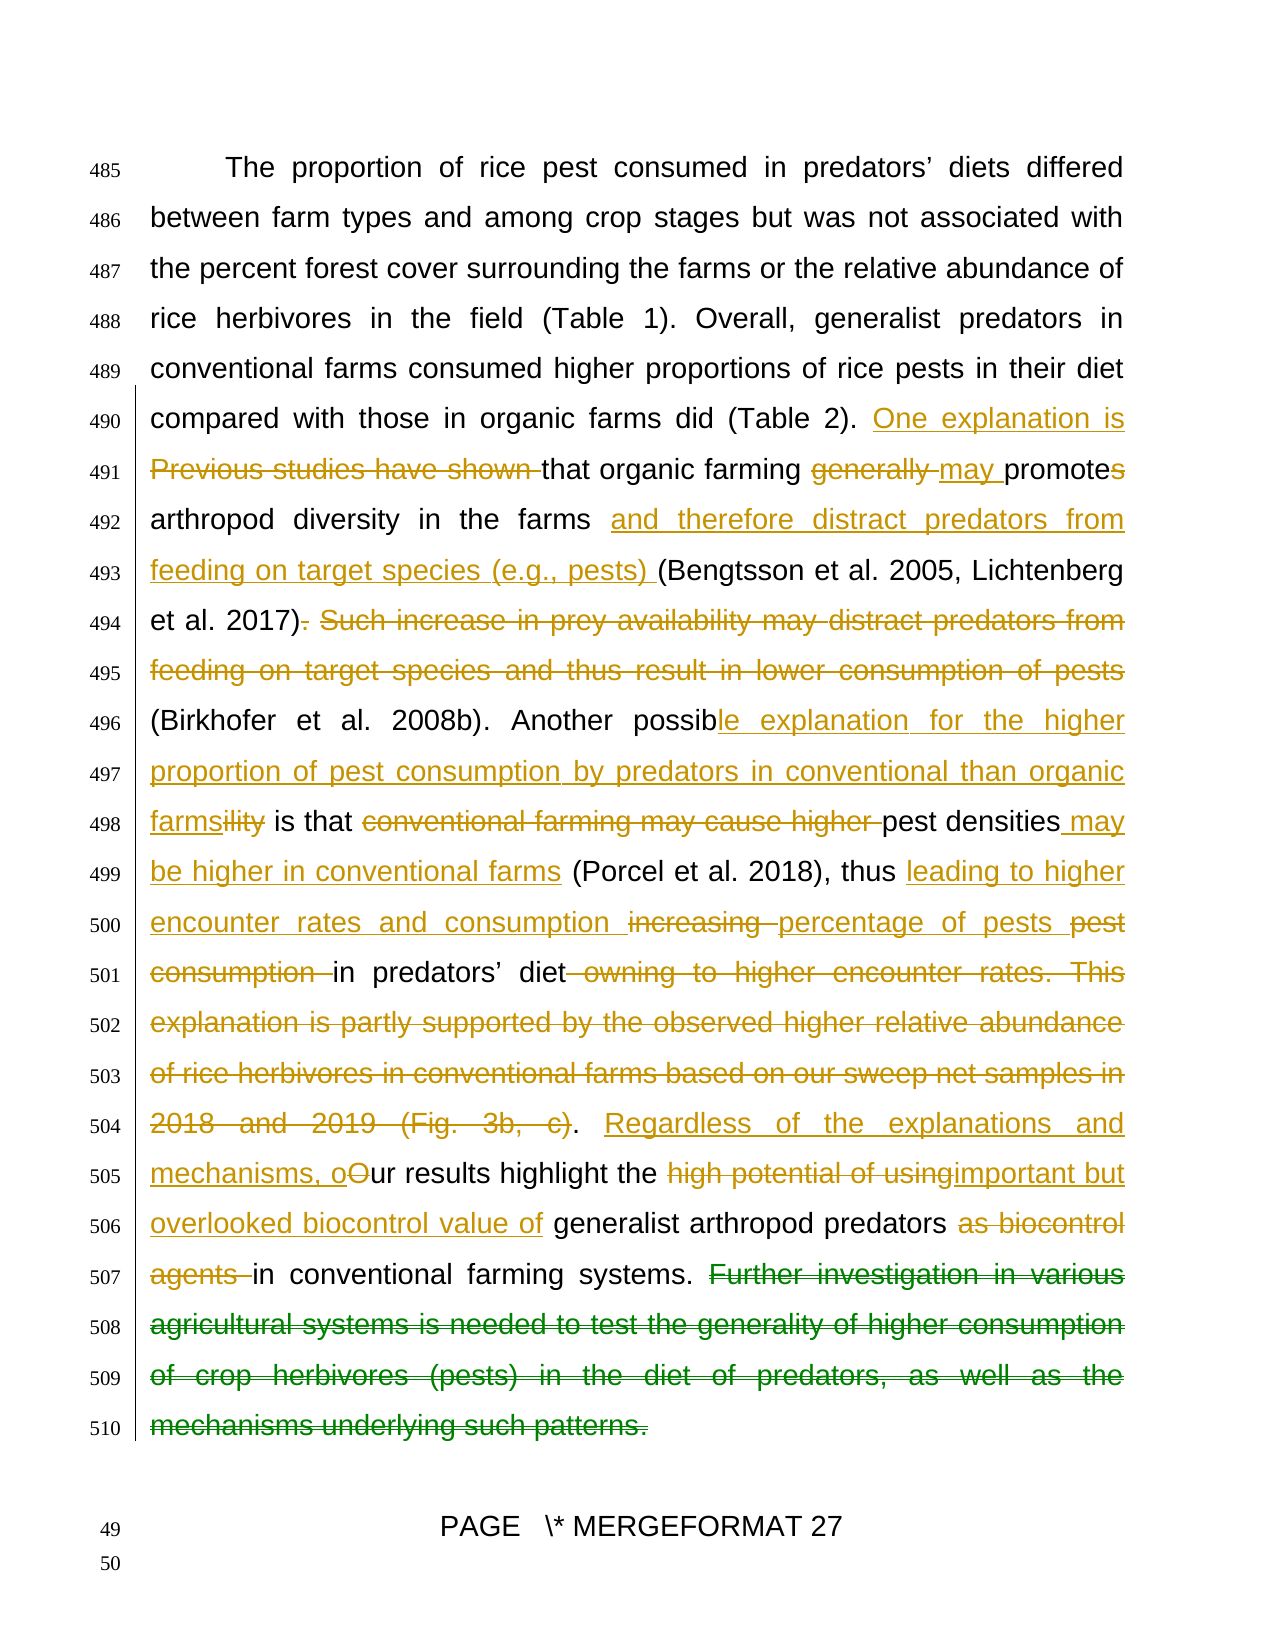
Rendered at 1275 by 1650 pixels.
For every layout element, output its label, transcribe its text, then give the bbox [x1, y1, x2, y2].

text The proportion of rice pest consumed in predators’ diets differed between farm types and among crop stages but was not associated with the percent forest cover surrounding the farms or the relative abundance of rice herbivores in the field (Table 1). Overall, generalist predators in conventional farms consumed higher proportions of rice pests in their diet compared with those in organic farms did (Table 2). that organic farming promote arthropod diversity in the farms (Bengtsson et al. 2005, Lichtenberg et al. 2017) (Birkhofer et al. 2008b). Another possib is that pest densities (Porcel et al. 2018), thus in predators’ diet. ur results highlight the generalist arthropod predators in conventional farming systems. [150, 150, 1125, 671]
text The proportion of rice pest consumed in predators’ diets differed between farm types and among crop stages but was not associated with the percent forest cover surrounding the farms or the relative abundance of rice herbivores in the field (Table 1). Overall, generalist predators in conventional farms consumed higher proportions of rice pests in their diet compared with those in organic farms did (Table 2). that organic farming promote arthropod diversity in the farms (Bengtsson et al. 2005, Lichtenberg et al. 2017) (Birkhofer et al. 2008b). Another possib is that pest densities (Porcel et al. 2018), thus in predators’ diet. ur results highlight the generalist arthropod predators in conventional farming systems. [150, 1076, 1125, 1325]
text The proportion of rice pest consumed in predators’ diets differed between farm types and among crop stages but was not associated with the percent forest cover surrounding the farms or the relative abundance of rice herbivores in the field (Table 1). Overall, generalist predators in conventional farms consumed higher proportions of rice pests in their diet compared with those in organic farms did (Table 2). that organic farming promote arthropod diversity in the farms (Bengtsson et al. 2005, Lichtenberg et al. 2017) (Birkhofer et al. 2008b). Another possib is that pest densities (Porcel et al. 2018), thus in predators’ diet. ur results highlight the generalist arthropod predators in conventional farming systems. [150, 1329, 1125, 1441]
text The proportion of rice pest consumed in predators’ diets differed between farm types and among crop stages but was not associated with the percent forest cover surrounding the farms or the relative abundance of rice herbivores in the field (Table 1). Overall, generalist predators in conventional farms consumed higher proportions of rice pests in their diet compared with those in organic farms did (Table 2). that organic farming promote arthropod diversity in the farms (Bengtsson et al. 2005, Lichtenberg et al. 2017) (Birkhofer et al. 2008b). Another possib is that pest densities (Porcel et al. 2018), thus in predators’ diet. ur results highlight the generalist arthropod predators in conventional farming systems. [150, 784, 1125, 1024]
text The proportion of rice pest consumed in predators’ diets differed between farm types and among crop stages but was not associated with the percent forest cover surrounding the farms or the relative abundance of rice herbivores in the field (Table 1). Overall, generalist predators in conventional farms consumed higher proportions of rice pests in their diet compared with those in organic farms did (Table 2). that organic farming promote arthropod diversity in the farms (Bengtsson et al. 2005, Lichtenberg et al. 2017) (Birkhofer et al. 2008b). Another possib is that pest densities (Porcel et al. 2018), thus in predators’ diet. ur results highlight the generalist arthropod predators in conventional farming systems. [150, 1025, 1125, 1074]
text The proportion of rice pest consumed in predators’ diets differed between farm types and among crop stages but was not associated with the percent forest cover surrounding the farms or the relative abundance of rice herbivores in the field (Table 1). Overall, generalist predators in conventional farms consumed higher proportions of rice pests in their diet compared with those in organic farms did (Table 2). that organic farming promote arthropod diversity in the farms (Bengtsson et al. 2005, Lichtenberg et al. 2017) (Birkhofer et al. 2008b). Another possib is that pest densities (Porcel et al. 2018), thus in predators’ diet. ur results highlight the generalist arthropod predators in conventional farming systems. [150, 673, 1125, 783]
